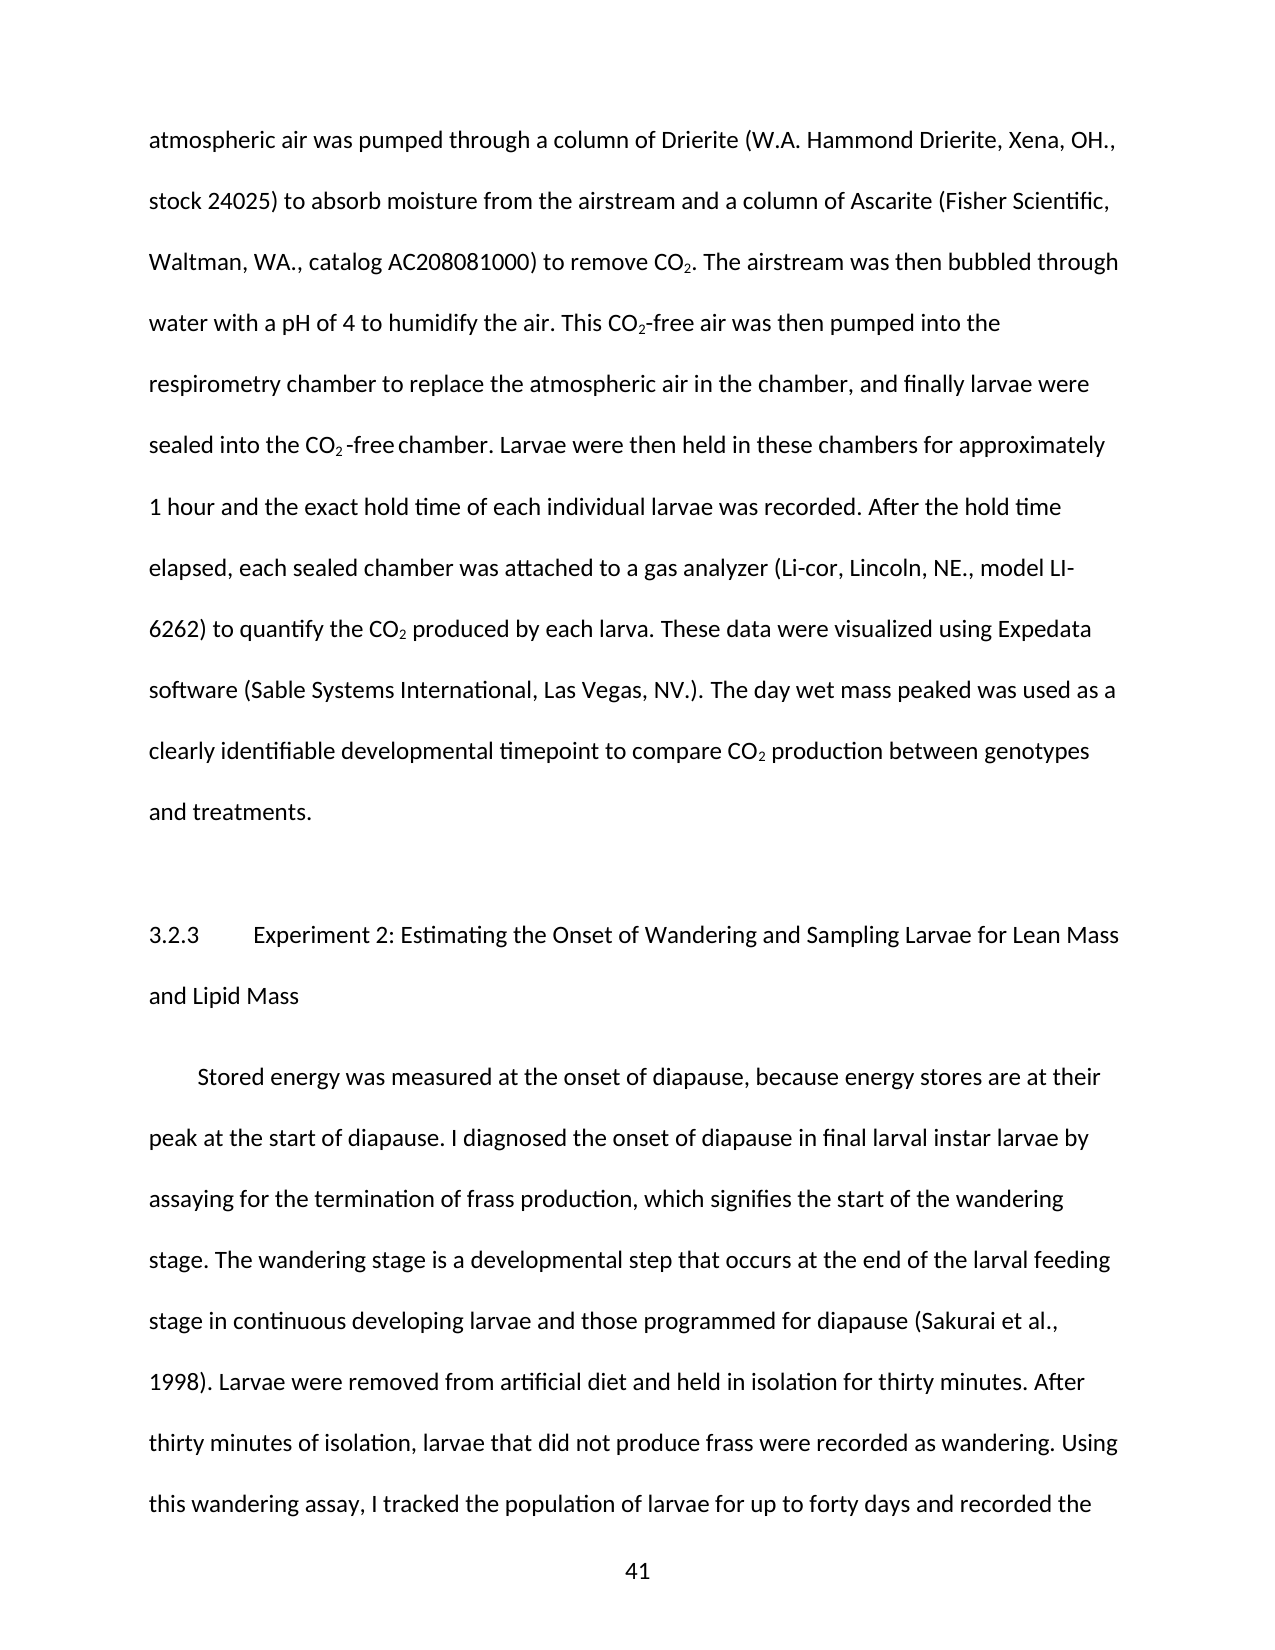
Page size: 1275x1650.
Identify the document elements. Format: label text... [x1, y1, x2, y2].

text 3.2.3 Experiment 2: Estimating the Onset of Wandering and Sampling Larvae for Lean Mass and Lipid Mass [148, 919, 1133, 1011]
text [148, 1061, 1124, 1518]
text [148, 124, 1124, 826]
